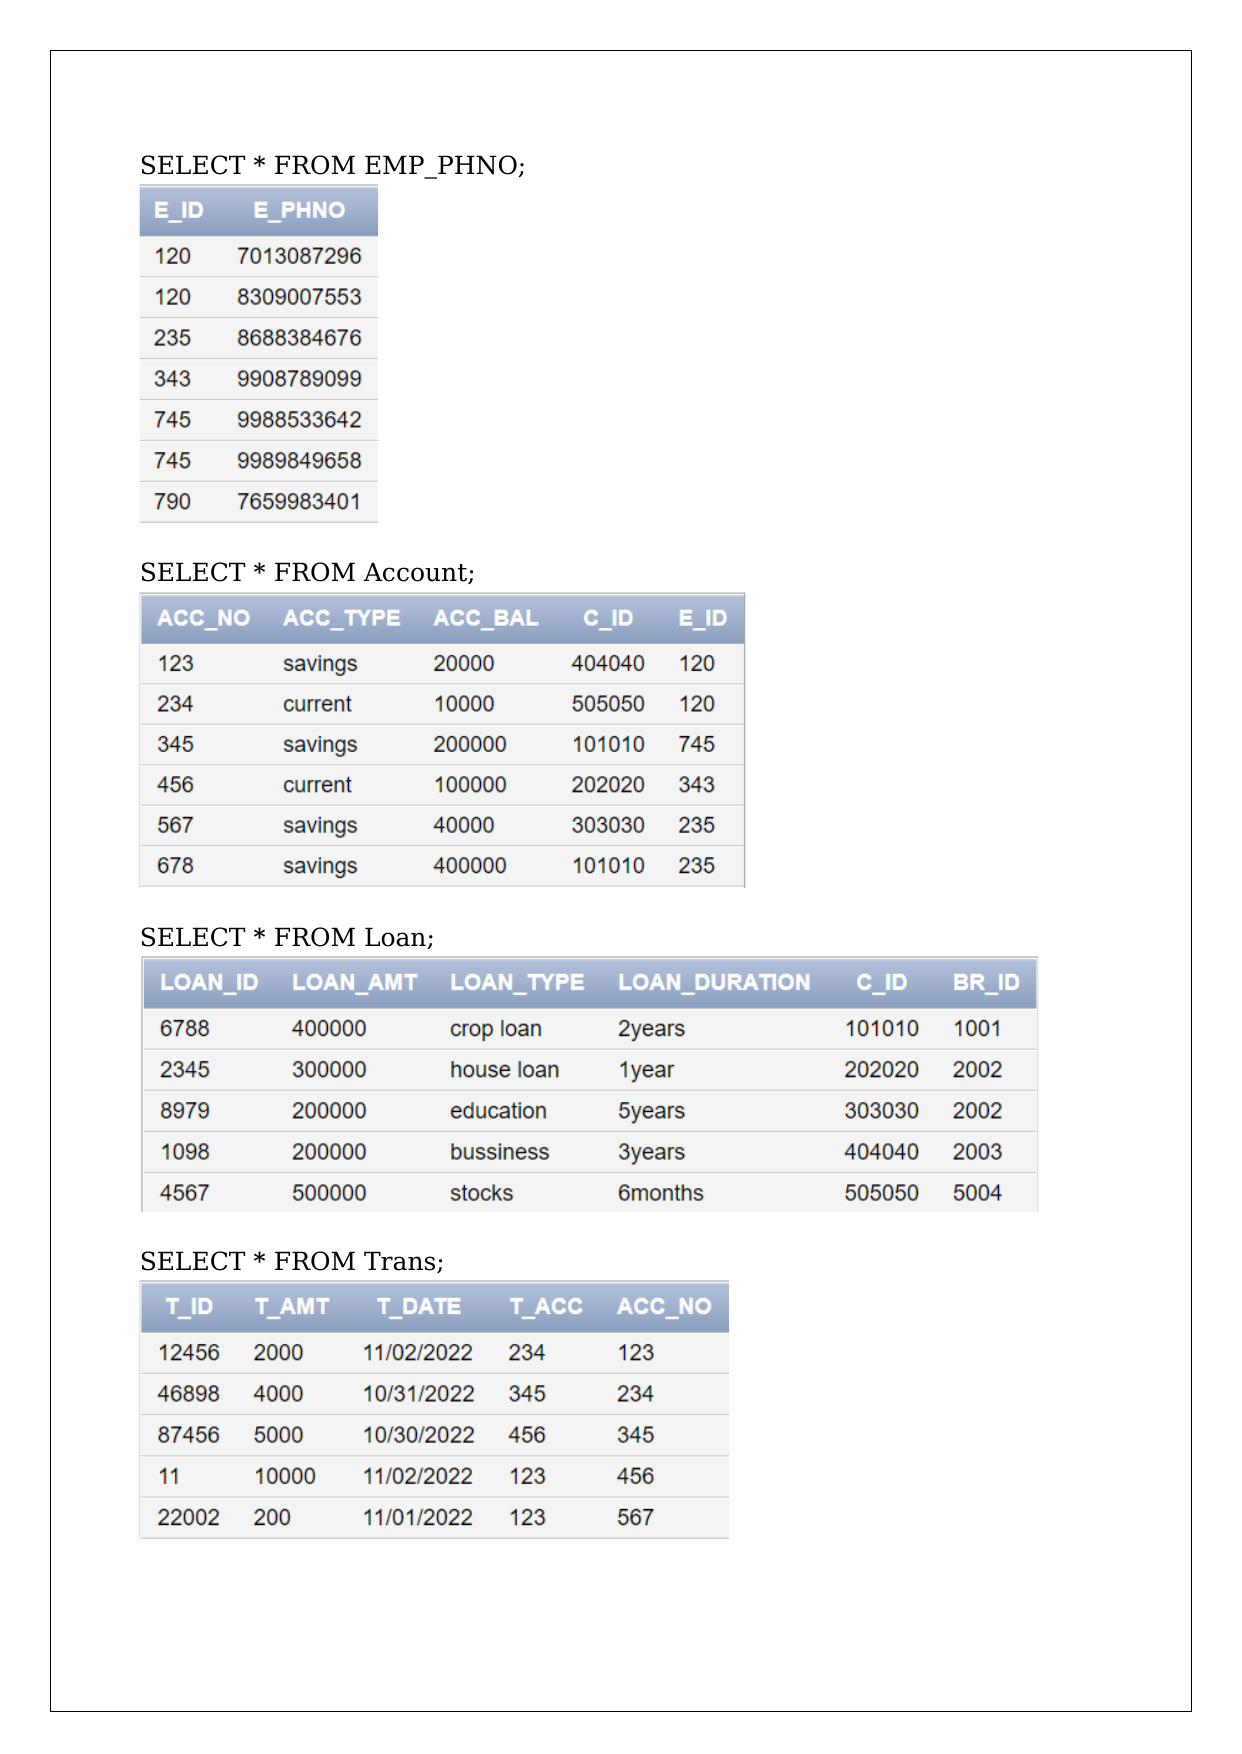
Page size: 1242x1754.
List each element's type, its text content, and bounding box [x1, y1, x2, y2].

picture [139, 1278, 729, 1539]
text SELECT * FROM Account; [139, 557, 1105, 587]
picture [139, 182, 379, 523]
text SELECT * FROM EMP_PHNO; [139, 150, 1105, 180]
text SELECT * FROM Loan; [139, 922, 1105, 952]
picture [139, 589, 749, 888]
text SELECT * FROM Trans; [139, 1246, 1105, 1276]
picture [139, 954, 1039, 1212]
